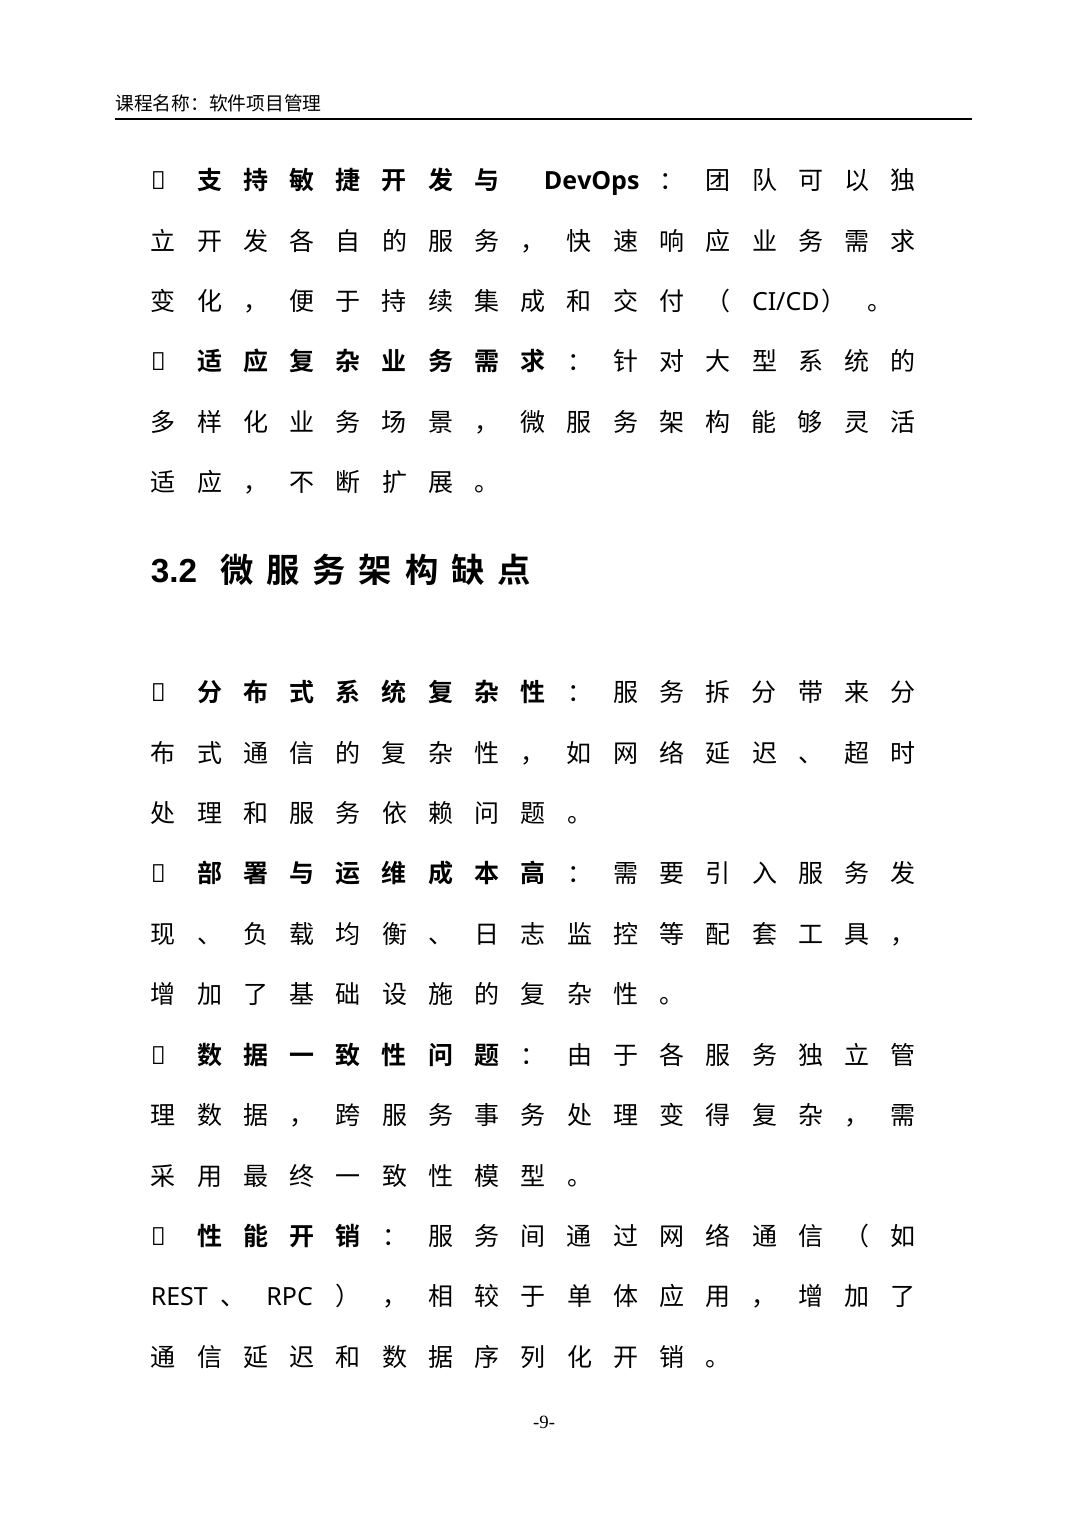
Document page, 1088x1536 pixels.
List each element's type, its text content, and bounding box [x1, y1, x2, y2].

text  适应复杂业务需求：针对大型系统的多样化业务场景，微服务架构能够灵活适应，不断扩展。 [151, 330, 937, 511]
text  数据一致性问题：由于各服务独立管理数据，跨服务事务处理变得复杂，需采用最终一致性模型。 [151, 1023, 937, 1204]
text  性能开销：服务间通过网络通信（如 REST、RPC），相较于单体应用，增加了通信延迟和数据序列化开销。 [151, 1204, 937, 1386]
subtitle 3.2微服务架构缺点 [151, 538, 937, 598]
text  分布式系统复杂性：服务拆分带来分布式通信的复杂性，如网络延迟、超时处理和服务依赖问题。 [151, 661, 937, 842]
text  支持敏捷开发与 DevOps：团队可以独立开发各自的服务，快速响应业务需求变化，便于持续集成和交付（CI/CD）。 [151, 148, 937, 330]
text  部署与运维成本高：需要引入服务发现、负载均衡、日志监控等配套工具，增加了基础设施的复杂性。 [151, 842, 937, 1023]
